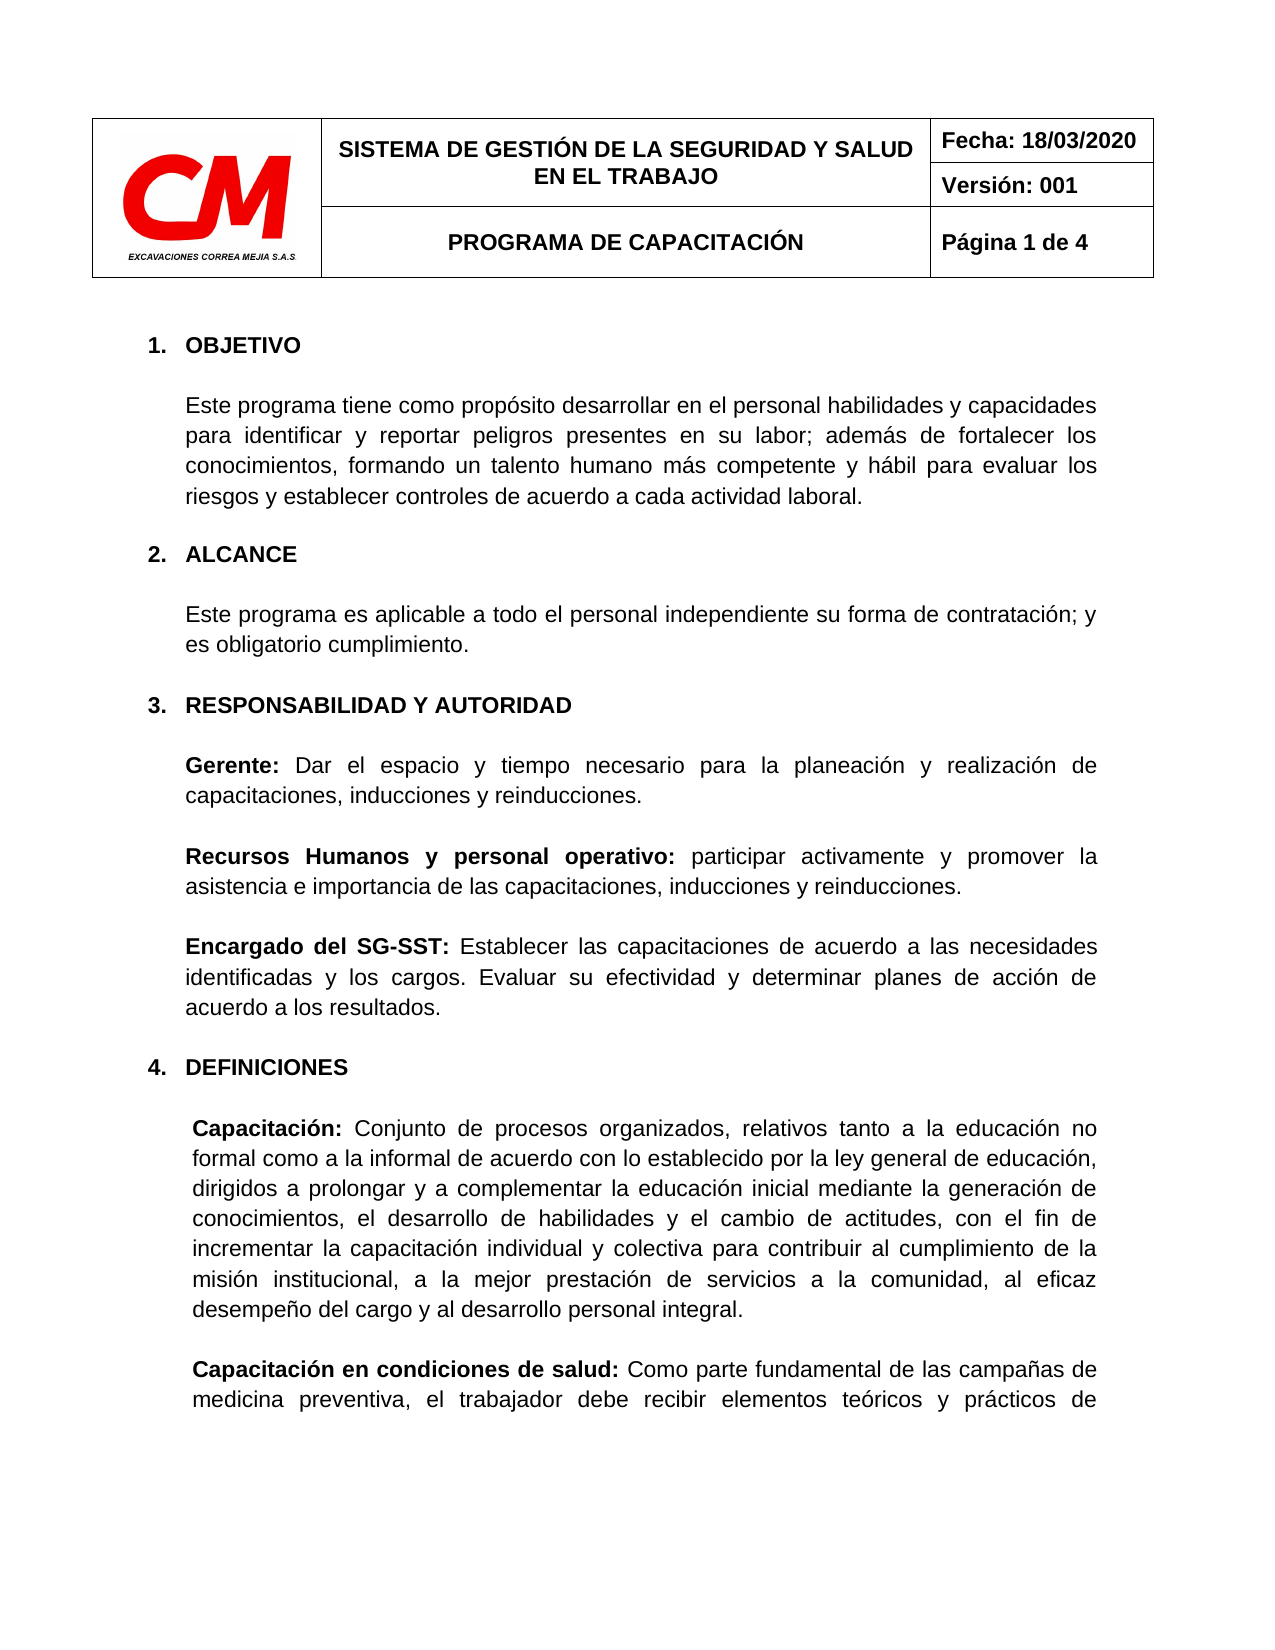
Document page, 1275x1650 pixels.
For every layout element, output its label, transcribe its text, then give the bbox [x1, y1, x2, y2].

list OBJETIVO [148, 332, 1098, 358]
text Gerente: Dar el espacio y tiempo necesario para la planeación y realización de capacitaciones, inducciones y reinducciones. [185, 752, 1098, 808]
list RESPONSABILIDAD Y AUTORIDAD [148, 692, 1098, 718]
text Recursos Humanos y personal operativo: participar activamente y promover la asistencia e importancia de las capacitaciones, inducciones y reinducciones. [185, 843, 1098, 899]
list ALCANCE [148, 541, 1098, 567]
text Este programa es aplicable a todo el personal independiente su forma de contratación; y es obligatorio cumplimiento. [185, 601, 1098, 657]
picture [117, 133, 297, 263]
text Encargado del SG-SST: Establecer las capacitaciones de acuerdo a las necesidades identificadas y los cargos. Evaluar su efectividad y determinar planes de acción de acuerdo a los resultados. [185, 933, 1098, 1020]
text Capacitación: Conjunto de procesos organizados, relativos tanto a la educación no formal como a la informal de acuerdo con lo establecido por la ley general de educación, dirigidos a prolongar y a complementar la educación inicial mediante la generación de conocimientos, el desarrollo de habilidades y el cambio de actitudes, con el fin de incrementar la capacitación individual y colectiva para contribuir al cumplimiento de la misión institucional, a la mejor prestación de servicios a la comunidad, al eficaz desempeño del cargo y al desarrollo personal integral. [192, 1114, 1098, 1322]
list DEFINICIONES [148, 1054, 1098, 1080]
text Este programa tiene como propósito desarrollar en el personal habilidades y capacidades para identificar y reportar peligros presentes en su labor; además de fortalecer los conocimientos, formando un talento humano más competente y hábil para evaluar los riesgos y establecer controles de acuerdo a cada actividad laboral. [185, 392, 1098, 509]
